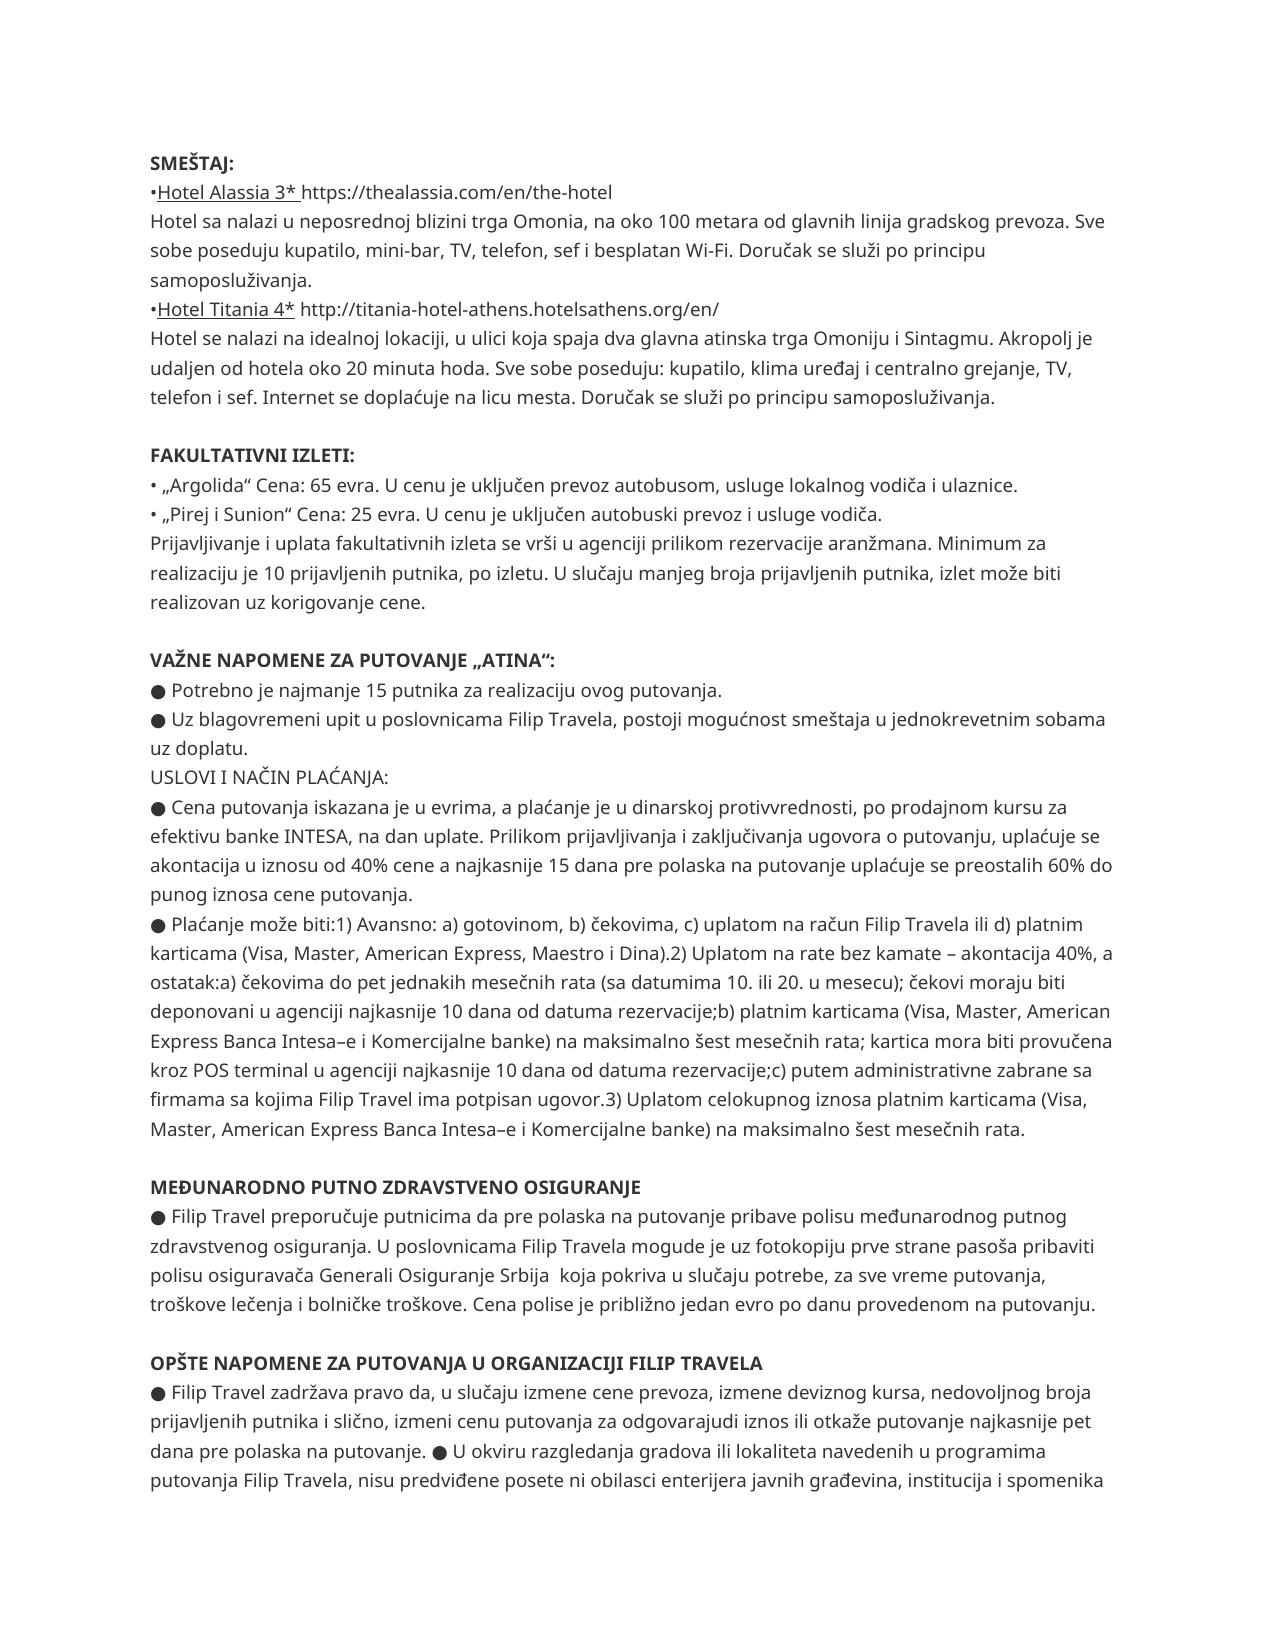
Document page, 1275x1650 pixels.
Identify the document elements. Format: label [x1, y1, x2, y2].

text [150, 150, 1125, 1493]
